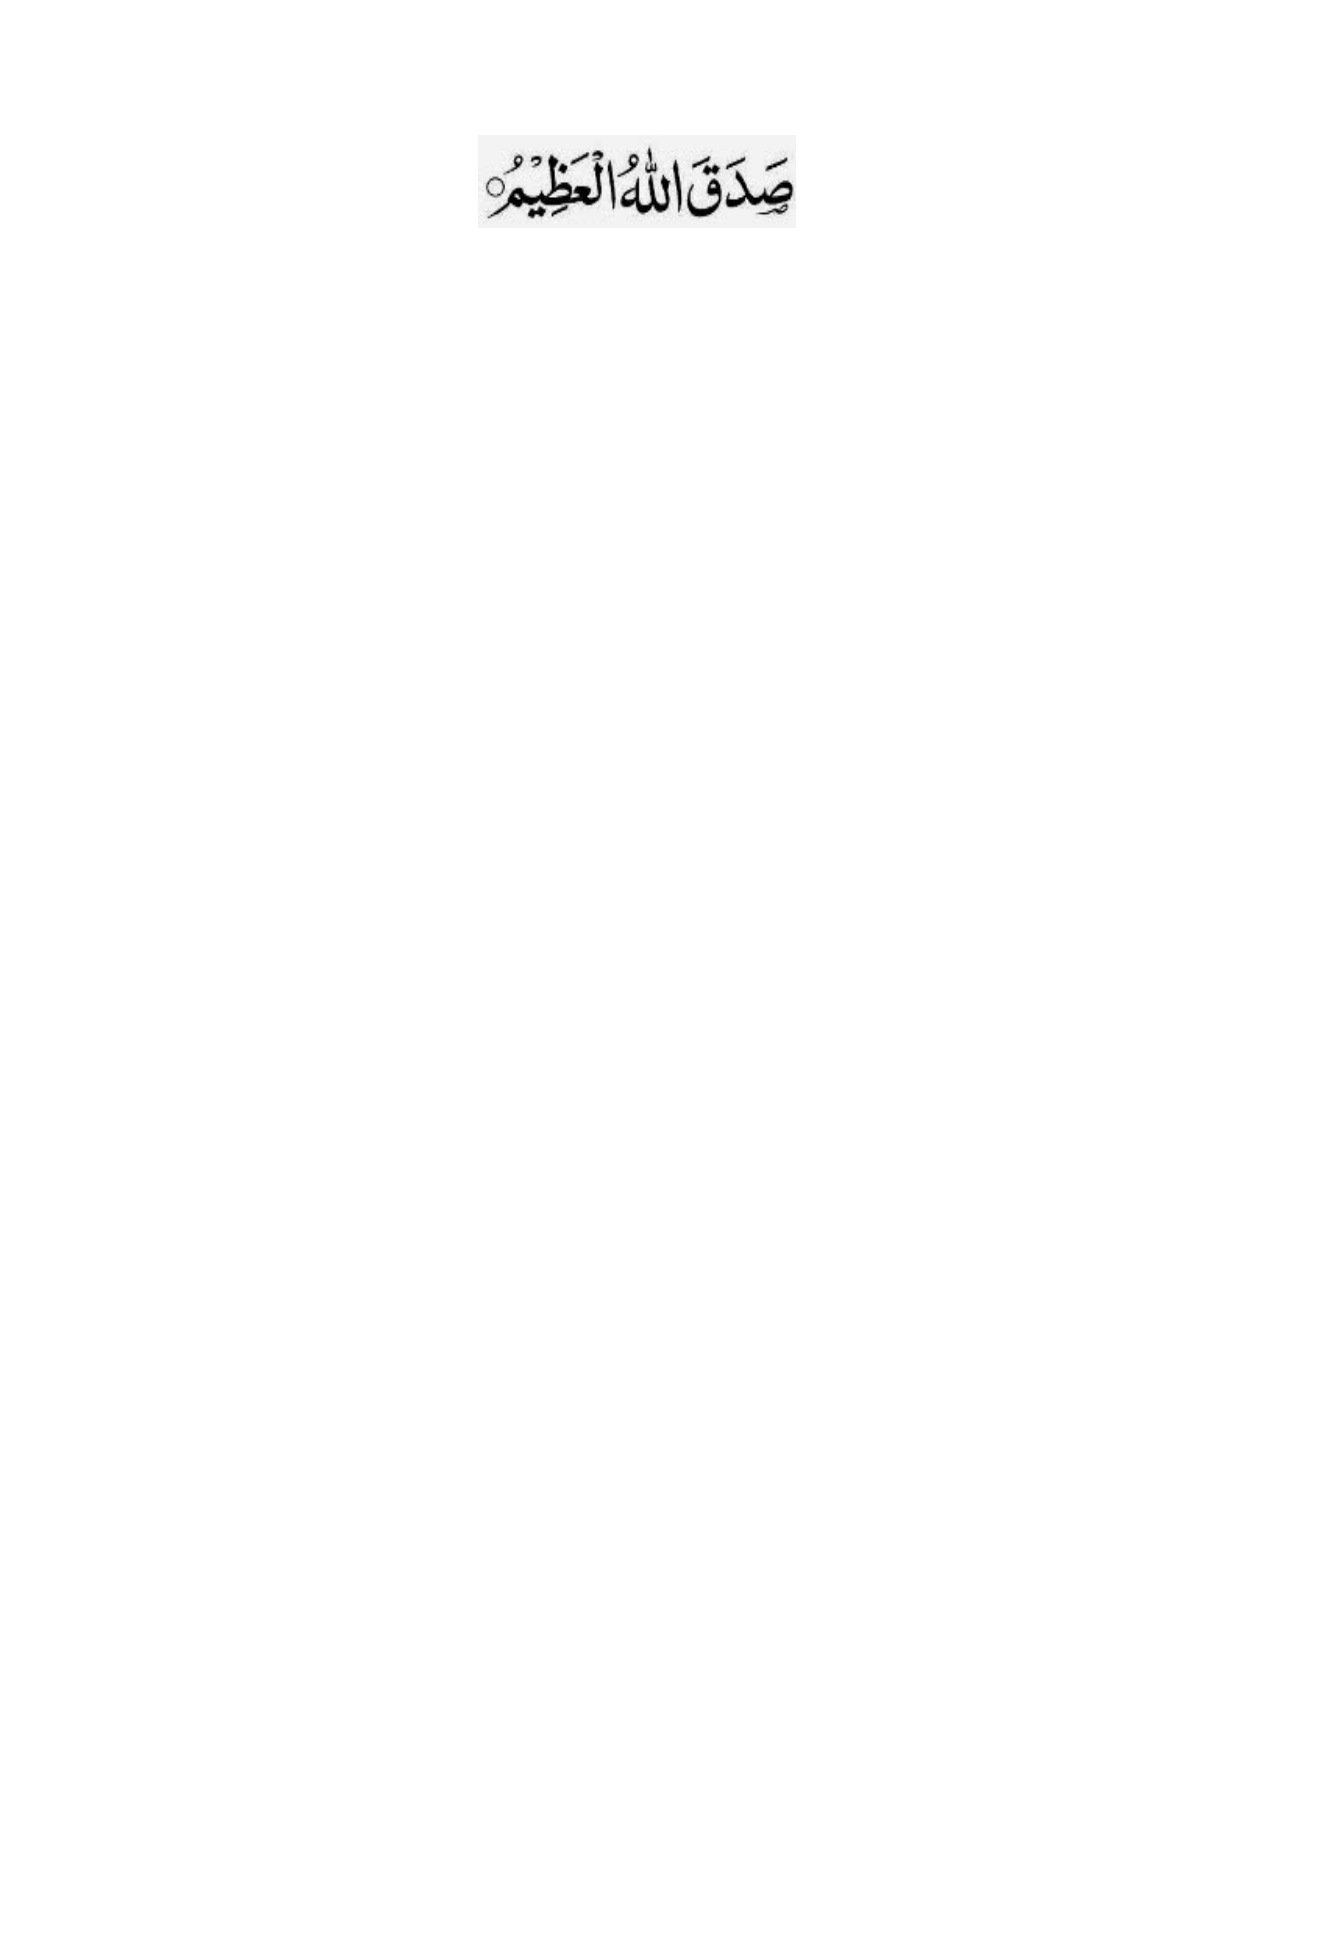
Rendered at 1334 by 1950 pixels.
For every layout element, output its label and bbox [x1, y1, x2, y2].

picture [477, 135, 797, 228]
